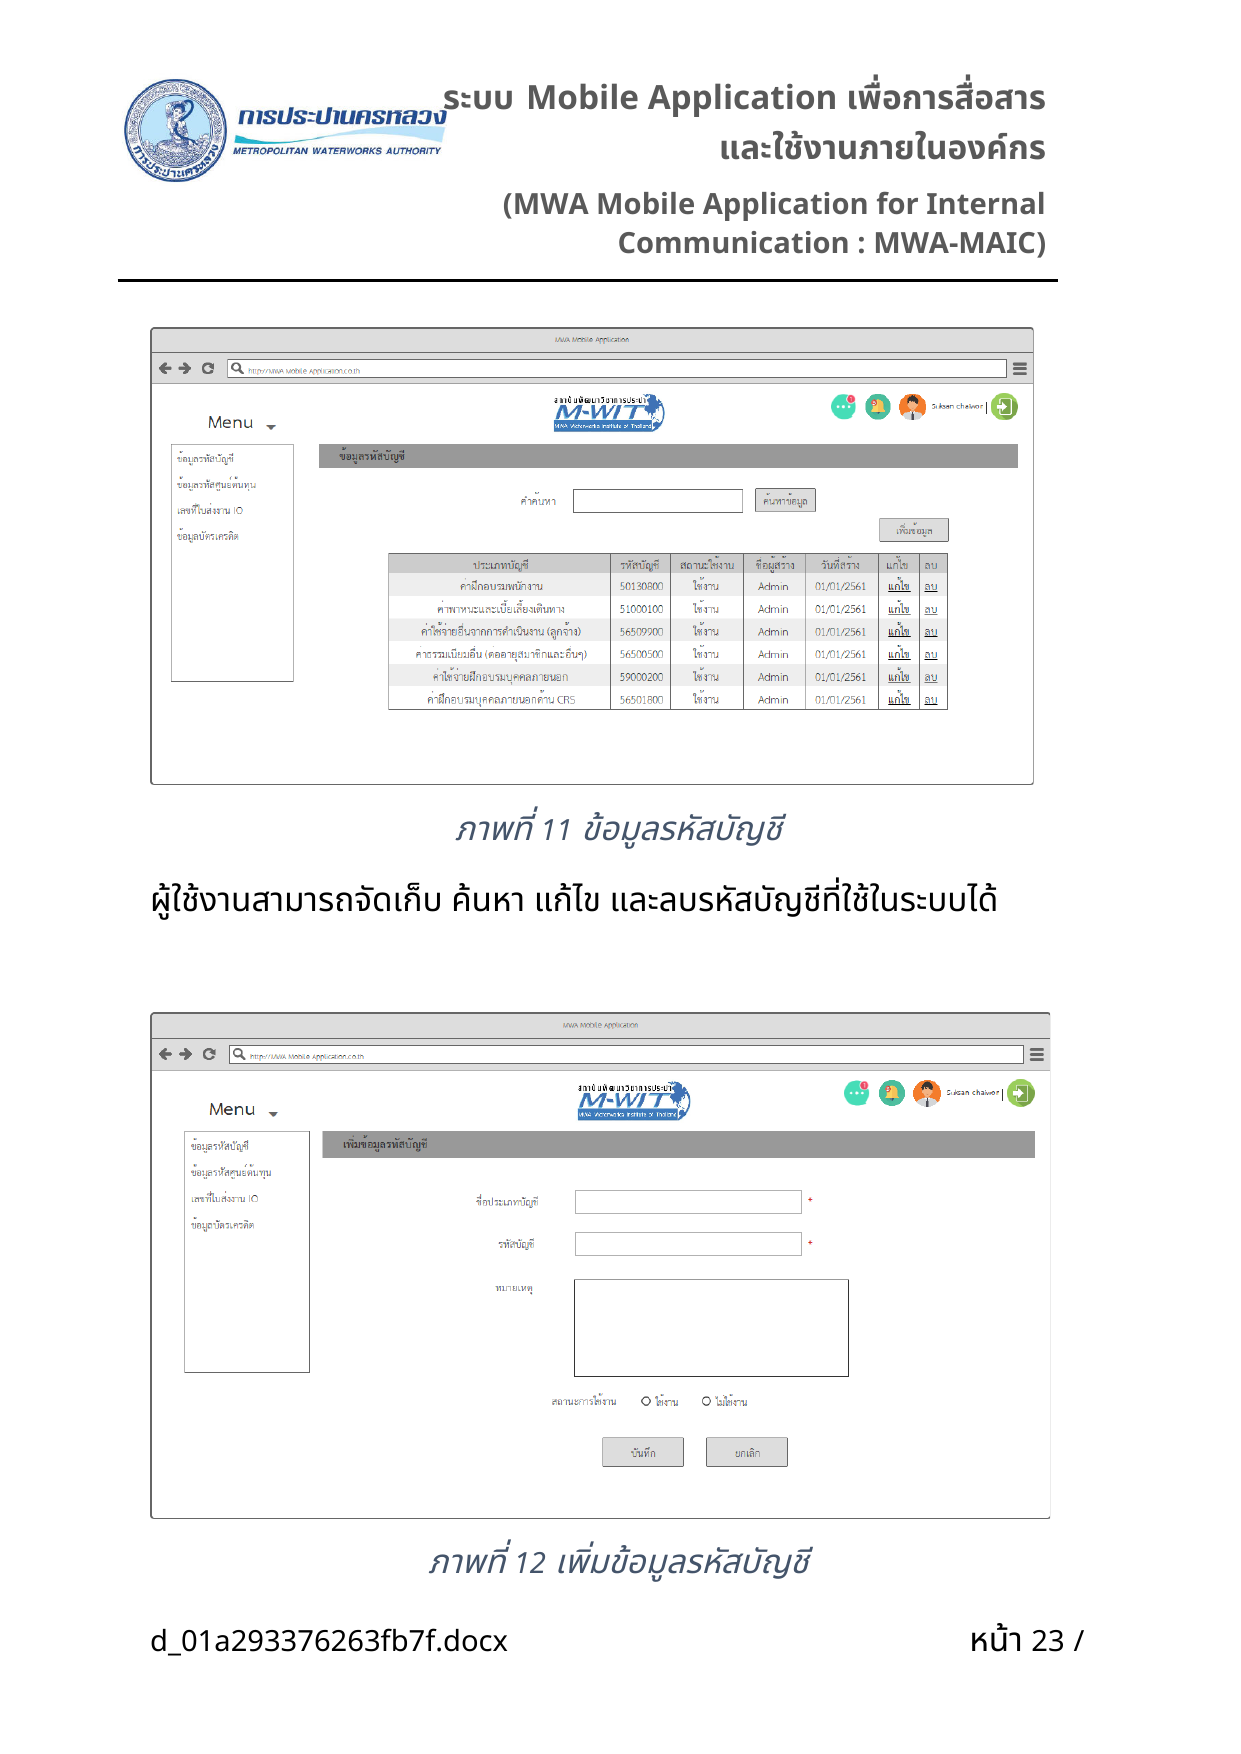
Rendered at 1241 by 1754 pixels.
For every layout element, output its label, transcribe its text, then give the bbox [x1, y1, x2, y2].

picture [150, 327, 1034, 785]
text ผู้ใช้งานสามารถจัดเก็บ ค้นหา แก้ไข และลบรหัสบัญชีที่ใช้ในระบบได้ [150, 876, 1090, 926]
text ภาพที่ 12 เพิ่มข้อมูลรหัสบัญชี [150, 1538, 1090, 1589]
picture [121, 73, 451, 188]
picture [150, 1012, 1050, 1519]
text ภาพที่ 11 ข้อมูลรหัสบัญชี [150, 805, 1090, 855]
